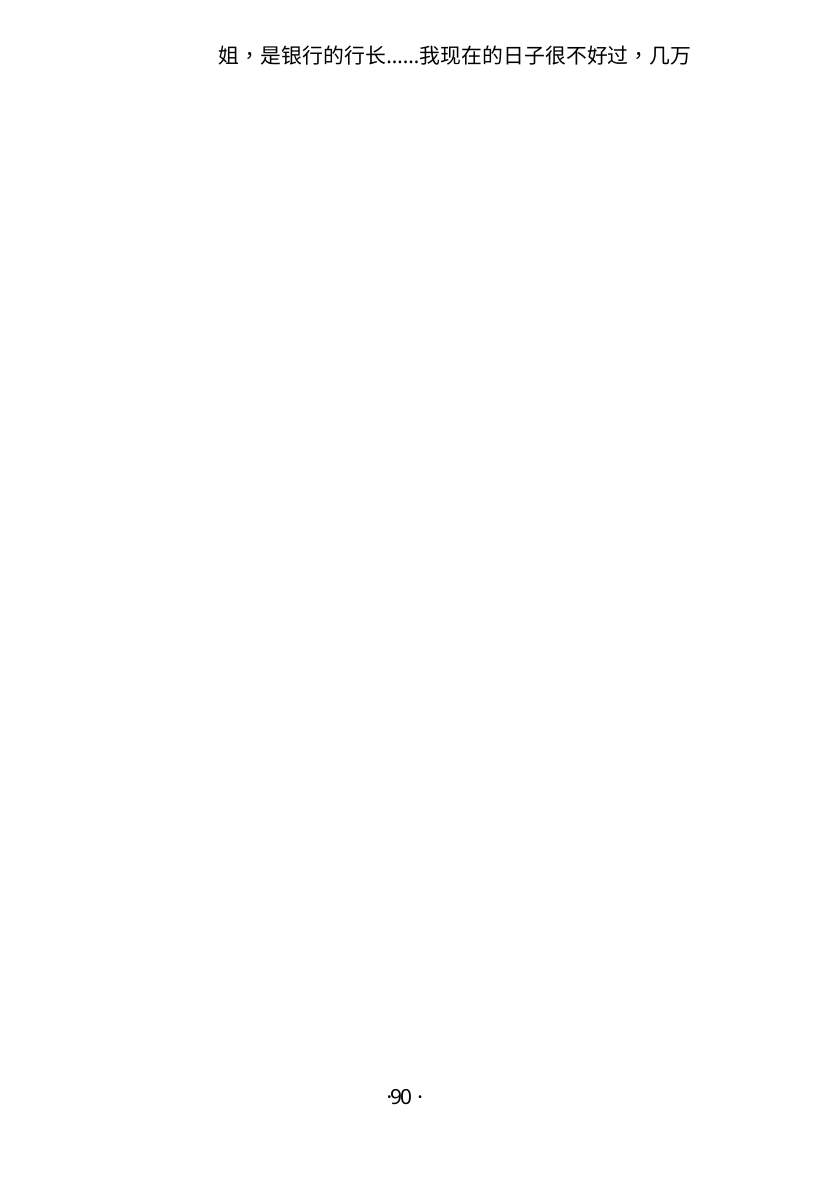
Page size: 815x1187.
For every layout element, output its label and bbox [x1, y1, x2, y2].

text [132, 42, 702, 70]
